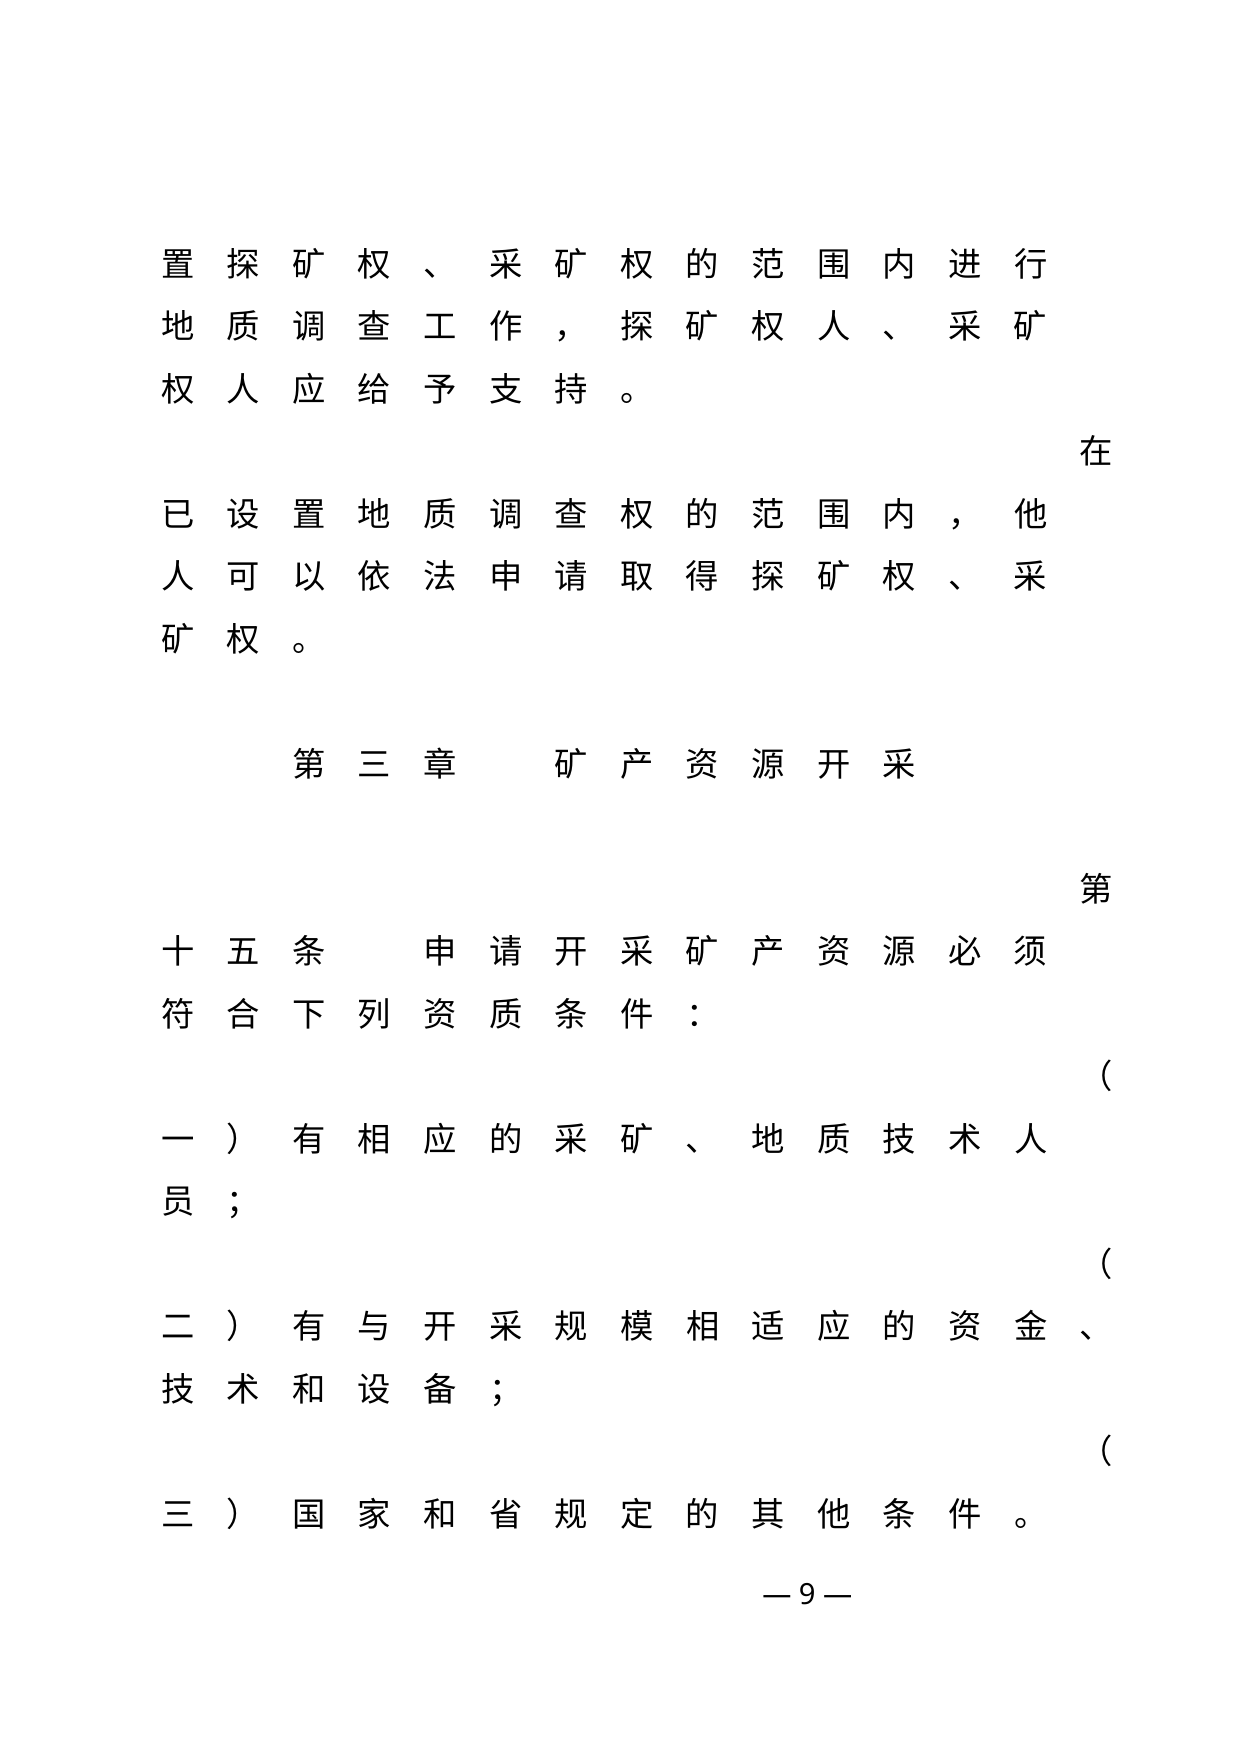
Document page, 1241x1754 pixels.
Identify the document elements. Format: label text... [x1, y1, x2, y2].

text （三）国家和省规定的其他条件。 [161, 1418, 1079, 1543]
text 第三章 矿产资源开采 [161, 731, 1079, 793]
text 在已设置地质调查权的范围内，他人可以依法申请取得探矿权、采矿权。 [161, 418, 1079, 668]
text （一）有相应的采矿、地质技术人员； [161, 1043, 1079, 1231]
text 第十五条 申请开采矿产资源必须符合下列资质条件： [161, 856, 1079, 1043]
text （二）有与开采规模相适应的资金、技术和设备； [161, 1231, 1079, 1418]
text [161, 231, 1079, 418]
